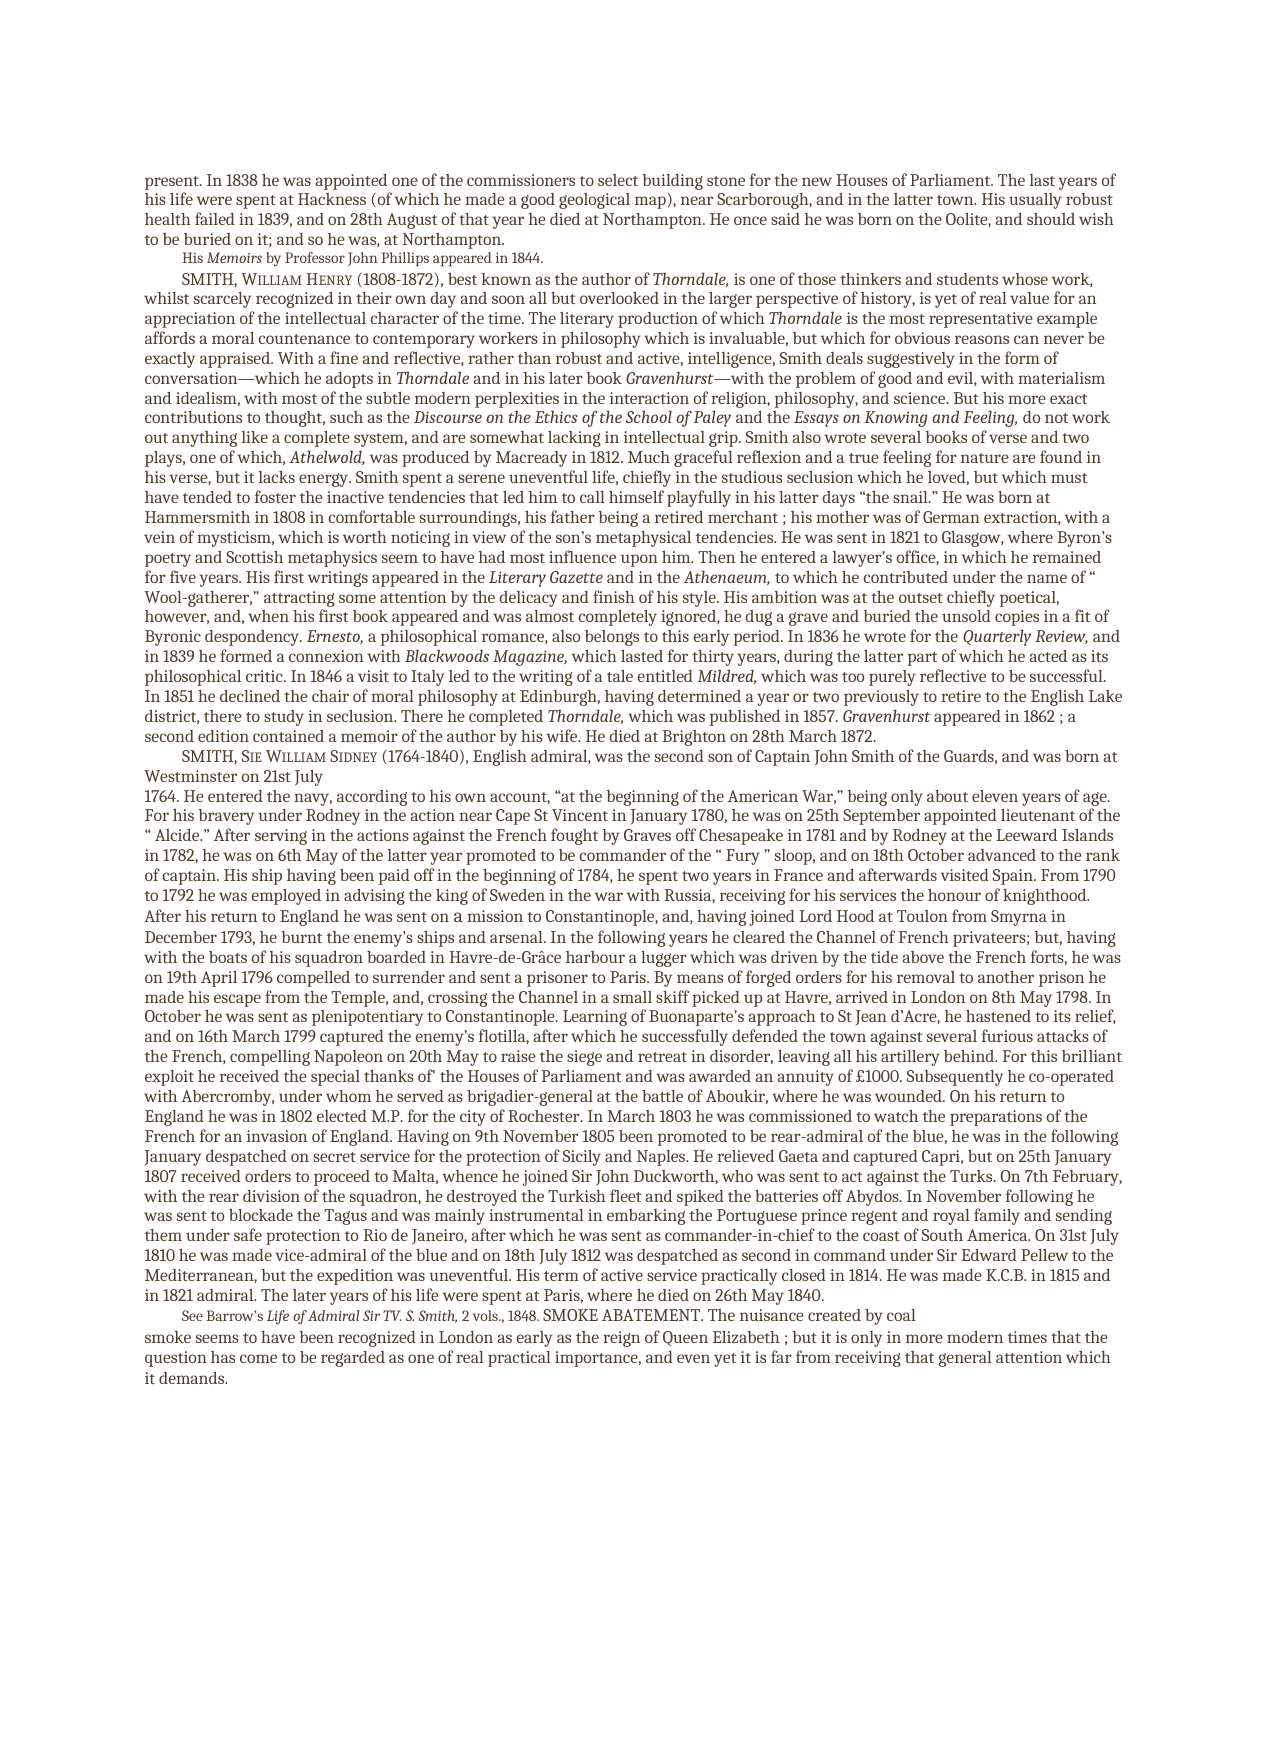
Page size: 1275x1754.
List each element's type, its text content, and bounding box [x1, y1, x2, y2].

text SMITH, Sie William Sidney (1764-1840), English admiral, was the second son of Captain John Smith of the Guards, and was born at Westminster on 21st July [144, 747, 1124, 786]
text 1764. He entered the navy, according to his own account, “at the beginning of the American War,” being only about eleven years of age. For his bravery under Rodney in the action near Cape St Vincent in January 1780, he was on 25th September appointed lieutenant of the “ Alcide.” After serving in the actions against the French fought by Graves off Chesapeake in 1781 and by Rodney at the Leeward Islands in 1782, he was on 6th May of the latter year promoted to be commander of the “ Fury ” sloop, and on 18th October advanced to the rank of captain. His ship having been paid off in the beginning of 1784, he spent two years in France and afterwards visited Spain. From 1790 to 1792 he was employed in advising the king of Sweden in the war with Russia, receiving for his services the honour of knighthood. After his return to England he was sent on a mission to Constantinople, and, having joined Lord Hood at Toulon from Smyrna in December 1793, he burnt the enemy’s ships and arsenal. In the following years he cleared the Channel of French privateers; but, having with the boats of his squadron boarded in Havre-de-Grâce harbour a lugger which was driven by the tide above the French forts, he was on 19th April 1796 compelled to surrender and sent a prisoner to Paris. By means of forged orders for his removal to another prison he made his escape from the Temple, and, crossing the Channel in a small skiff picked up at Havre, arrived in London on 8th May 1798. In October he was sent as plenipotentiary to Constantinople. Learning of Buonaparte’s approach to St Jean d’Acre, he hastened to its relief, and on 16th March 1799 captured the enemy’s flotilla, after which he successfully defended the town against several furious attacks of the French, compelling Napoleon on 20th May to raise the siege and retreat in disorder, leaving all his artillery behind. For this brilliant exploit he received the special thanks of' the Houses of Parliament and was awarded an annuity of £1000. Subsequently he co-operated with Abercromby, under whom he served as brigadier-general at the battle of Aboukir, where he was wounded. On his return to England he was in 1802 elected M.P. for the city of Rochester. In March 1803 he was commissioned to watch the preparations of the French for an invasion of England. Having on 9th November 1805 been promoted to be rear-admiral of the blue, he was in the following January despatched on secret service for the protection of Sicily and Naples. He relieved Gaeta and captured Capri, but on 25th January 1807 received orders to proceed to Malta, whence he joined Sir John Duckworth, who was sent to act against the Turks. On 7th February, with the rear division of the squadron, he destroyed the Turkish fleet and spiked the batteries off Abydos. In November following he was sent to blockade the Tagus and was mainly instrumental in embarking the Portuguese prince regent and royal family and sending them under safe protection to Rio de Janeiro, after which he was sent as commander-in-chief to the coast of South America. On 31st July 1810 he was made vice-admiral of the blue and on 18th July 1812 was despatched as second in command under Sir Edward Pellew to the Mediterranean, but the expedition was uneventful. His term of active service practically closed in 1814. He was made K.C.B. in 1815 and in 1821 admiral. The later years of his life were spent at Paris, where he died on 26th May 1840. [144, 786, 1124, 1306]
text smoke seems to have been recognized in London as early as the reign of Queen Elizabeth ; but it is only in more modern times that the question has come to be regarded as one of real practical importance, and even yet it is far from receiving that general attention which it demands. [144, 1327, 1124, 1388]
text present. In 1838 he was appointed one of the commissioners to select building stone for the new Houses of Parliament. The last years of his life were spent at Hackness (of which he made a good geological map), near Scarborough, and in the latter town. His usually robust health failed in 1839, and on 28th August of that year he died at Northampton. He once said he was born on the Oolite, and should wish to be buried on it; and so he was, at Northampton. [144, 170, 1124, 249]
text SMITH, William Henry (1808-1872), best known as the author of Thorndale, is one of those thinkers and students whose work, whilst scarcely recognized in their own day and soon all but overlooked in the larger perspective of history, is yet of real value for an appreciation of the intellectual character of the time. The literary production of which Thorndale is the most representative example affords a moral countenance to contemporary workers in philosophy which is invaluable, but which for obvious reasons can never be exactly appraised. With a fine and reflective, rather than robust and active, intelligence, Smith deals suggestively in the form of conversation—which he adopts in Thorndale and in his later book Gravenhurst—with the problem of good and evil, with materialism and idealism, with most of the subtle modern perplexities in the interaction of religion, philosophy, and science. But his more exact contributions to thought, such as the Discourse on the Ethics of the School of Paley and the Essays on Knowing and Feeling, do not work out anything like a complete system, and are somewhat lacking in intellectual grip. Smith also wrote several books of verse and two plays, one of which, Athelwold, was produced by Macready in 1812. Much graceful reflexion and a true feeling for nature are found in his verse, but it lacks energy. Smith spent a serene uneventful life, chiefly in the studious seclusion which he loved, but which must have tended to foster the inactive tendencies that led him to call himself playfully in his latter days “the snail.” He was born at Hammersmith in 1808 in comfortable surroundings, his father being a retired merchant ; his mother was of German extraction, with a vein of mysticism, which is worth noticing in view of the son’s metaphysical tendencies. He was sent in 1821 to Glasgow, where Byron’s poetry and Scottish metaphysics seem to have had most influence upon him. Then he entered a lawyer’s office, in which he remained for five years. His first writings appeared in the Literary Gazette and in the Athenaeum, to which he contributed under the name of “ Wool-gatherer,” attracting some attention by the delicacy and finish of his style. His ambition was at the outset chiefly poetical, however, and, when his first book appeared and was almost completely ignored, he dug a grave and buried the unsold copies in a fit of Byronic despondency. Ernesto, a philosophical romance, also belongs to this early period. In 1836 he wrote for the Quarterly Review, and in 1839 he formed a connexion with Blackwoods Magazine, which lasted for thirty years, during the latter part of which he acted as its philosophical critic. In 1846 a visit to Italy led to the writing of a tale entitled Mildred, which was too purely reflective to be successful. In 1851 he declined the chair of moral philosophy at Edinburgh, having determined a year or two previously to retire to the English Lake district, there to study in seclusion. There he completed Thorndale, which was published in 1857. Gravenhurst appeared in 1862 ; a second edition contained a memoir of the author by his wife. He died at Brighton on 28th March 1872. [144, 269, 1124, 747]
text His Memoirs by Professor John Phillips appeared in 1844. [144, 249, 1124, 268]
text See Barrow’s Life of Admiral Sir TV. S. Smith, 2 vols., 1848. SMOKE ABATEMENT. The nuisance created by coal [144, 1306, 1124, 1326]
